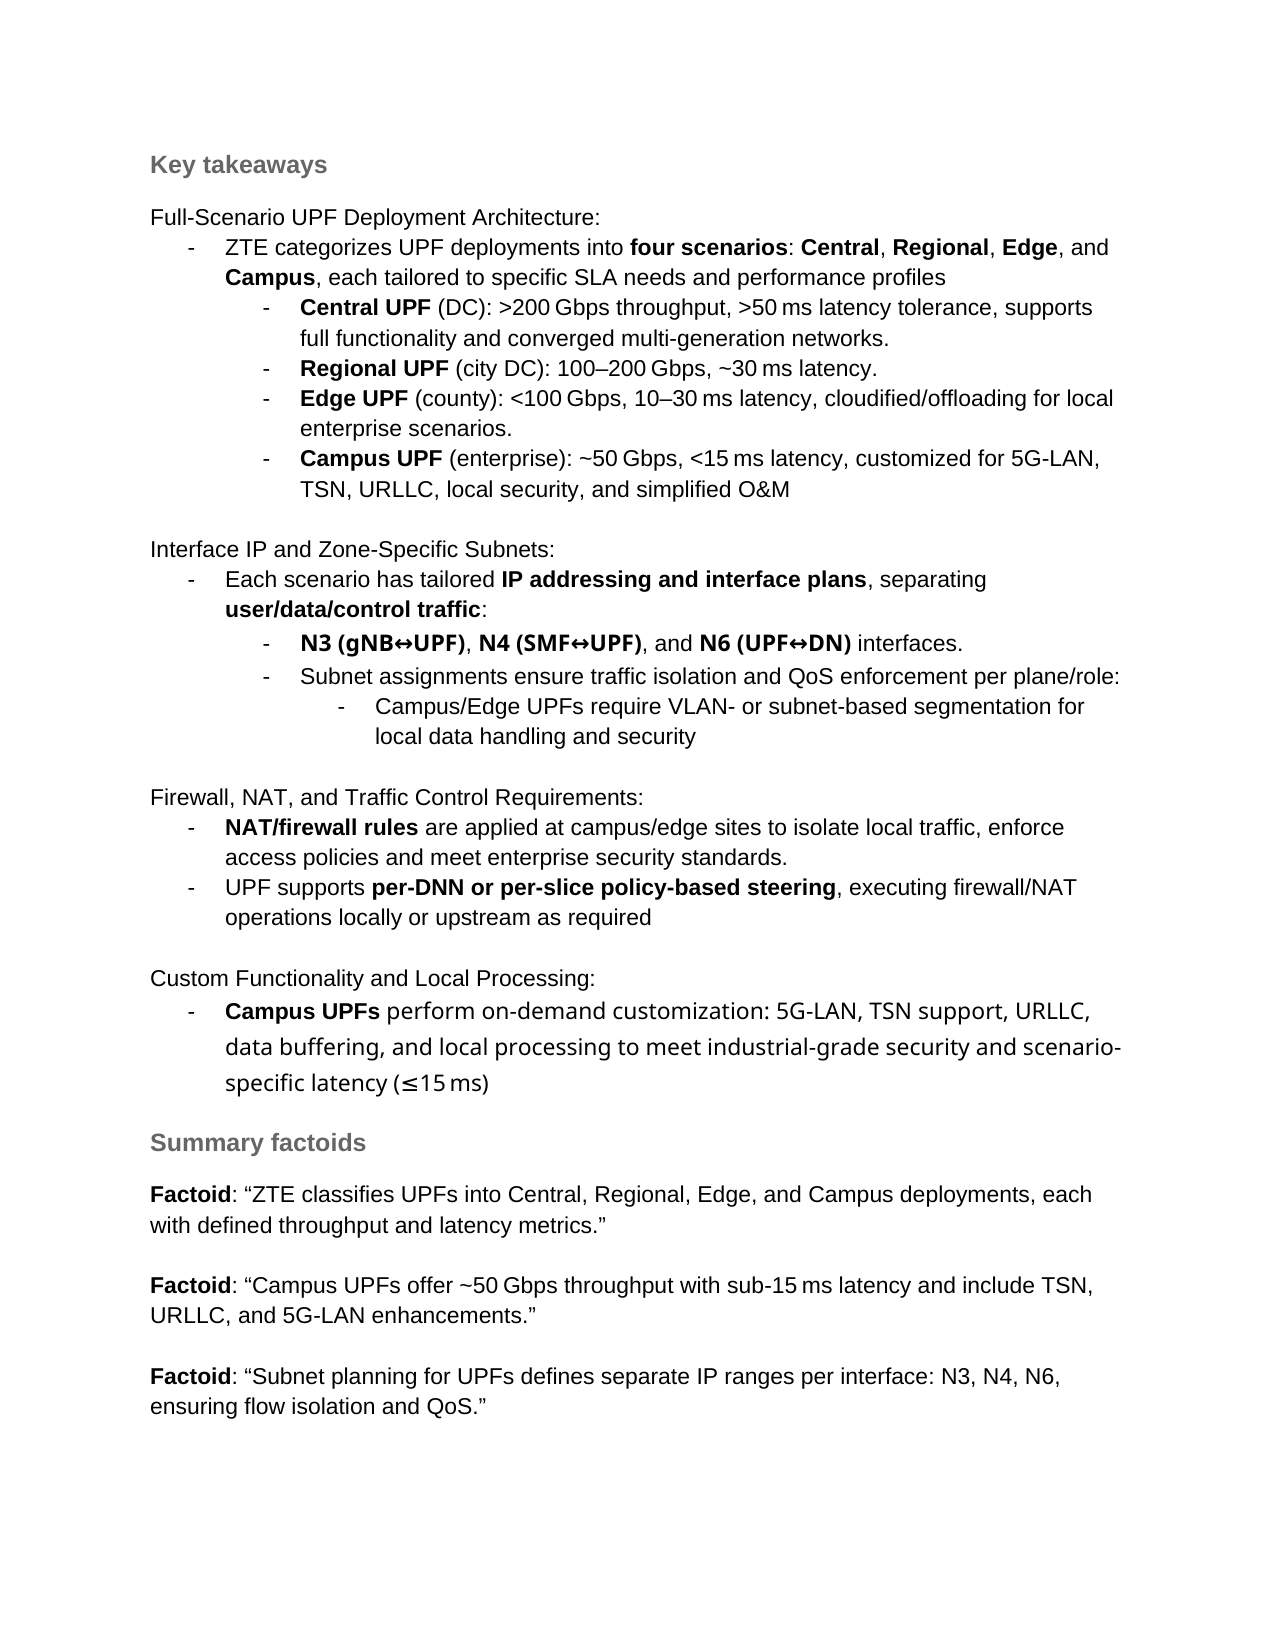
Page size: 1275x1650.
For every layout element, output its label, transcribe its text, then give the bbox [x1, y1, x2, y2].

list Central UPF (DC): >200 Gbps throughput, >50 ms latency tolerance, supports full functionality and converged multi-generation networks. [262, 294, 1125, 351]
text Factoid: “ZTE classifies UPFs into Central, Regional, Edge, and Campus deployments, each with defined throughput and latency metrics.” [150, 1181, 1125, 1268]
list Each scenario has tailored IP addressing and interface plans, separating user/data/control traffic: [187, 566, 1125, 623]
subtitle Key takeaways [150, 150, 1125, 179]
text Full-Scenario UPF Deployment Architecture: [150, 204, 1125, 230]
list UPF supports per-DNN or per-slice policy-based steering, executing firewall/NAT operations locally or upstream as required [187, 874, 1125, 931]
list Subnet assignments ensure traffic isolation and QoS enforcement per plane/role: [262, 663, 1125, 689]
text Firewall, NAT, and Traffic Control Requirements: [150, 783, 1125, 810]
list NAT/firewall rules are applied at campus/edge sites to isolate local traffic, enforce access policies and meet enterprise security standards. [187, 814, 1125, 870]
list Regional UPF (city DC): 100–200 Gbps, ~30 ms latency. [262, 355, 1125, 381]
text Custom Functionality and Local Processing: [150, 965, 1125, 991]
list Campus/Edge UPFs require VLAN- or subnet‑based segmentation for local data handling and security [337, 693, 1125, 749]
text Interface IP and Zone-Specific Subnets: [150, 536, 1125, 562]
text Factoid: “Campus UPFs offer ~50 Gbps throughput with sub‑15 ms latency and include TSN, URLLC, and 5G‑LAN enhancements.” [150, 1272, 1125, 1359]
text Factoid: “Subnet planning for UPFs defines separate IP ranges per interface: N3, N4, N6, ensuring flow isolation and QoS.” [150, 1363, 1125, 1449]
list Campus UPFs perform on‑demand customization: 5G‑LAN, TSN support, URLLC, data buffering, and local processing to meet industrial-grade security and scenario-specific latency (≤15 ms) [187, 995, 1125, 1098]
list Campus UPF (enterprise): ~50 Gbps, <15 ms latency, customized for 5G‑LAN, TSN, URLLC, local security, and simplified O&M [262, 445, 1125, 502]
list N3 (gNB↔UPF), N4 (SMF↔UPF), and N6 (UPF↔DN) interfaces. [262, 627, 1125, 658]
list Edge UPF (county): <100 Gbps, 10–30 ms latency, cloudified/offloading for local enterprise scenarios. [262, 385, 1125, 442]
list ZTE categorizes UPF deployments into four scenarios: Central, Regional, Edge, and Campus, each tailored to specific SLA needs and performance profiles [187, 234, 1125, 291]
subtitle Summary factoids [150, 1128, 1125, 1156]
